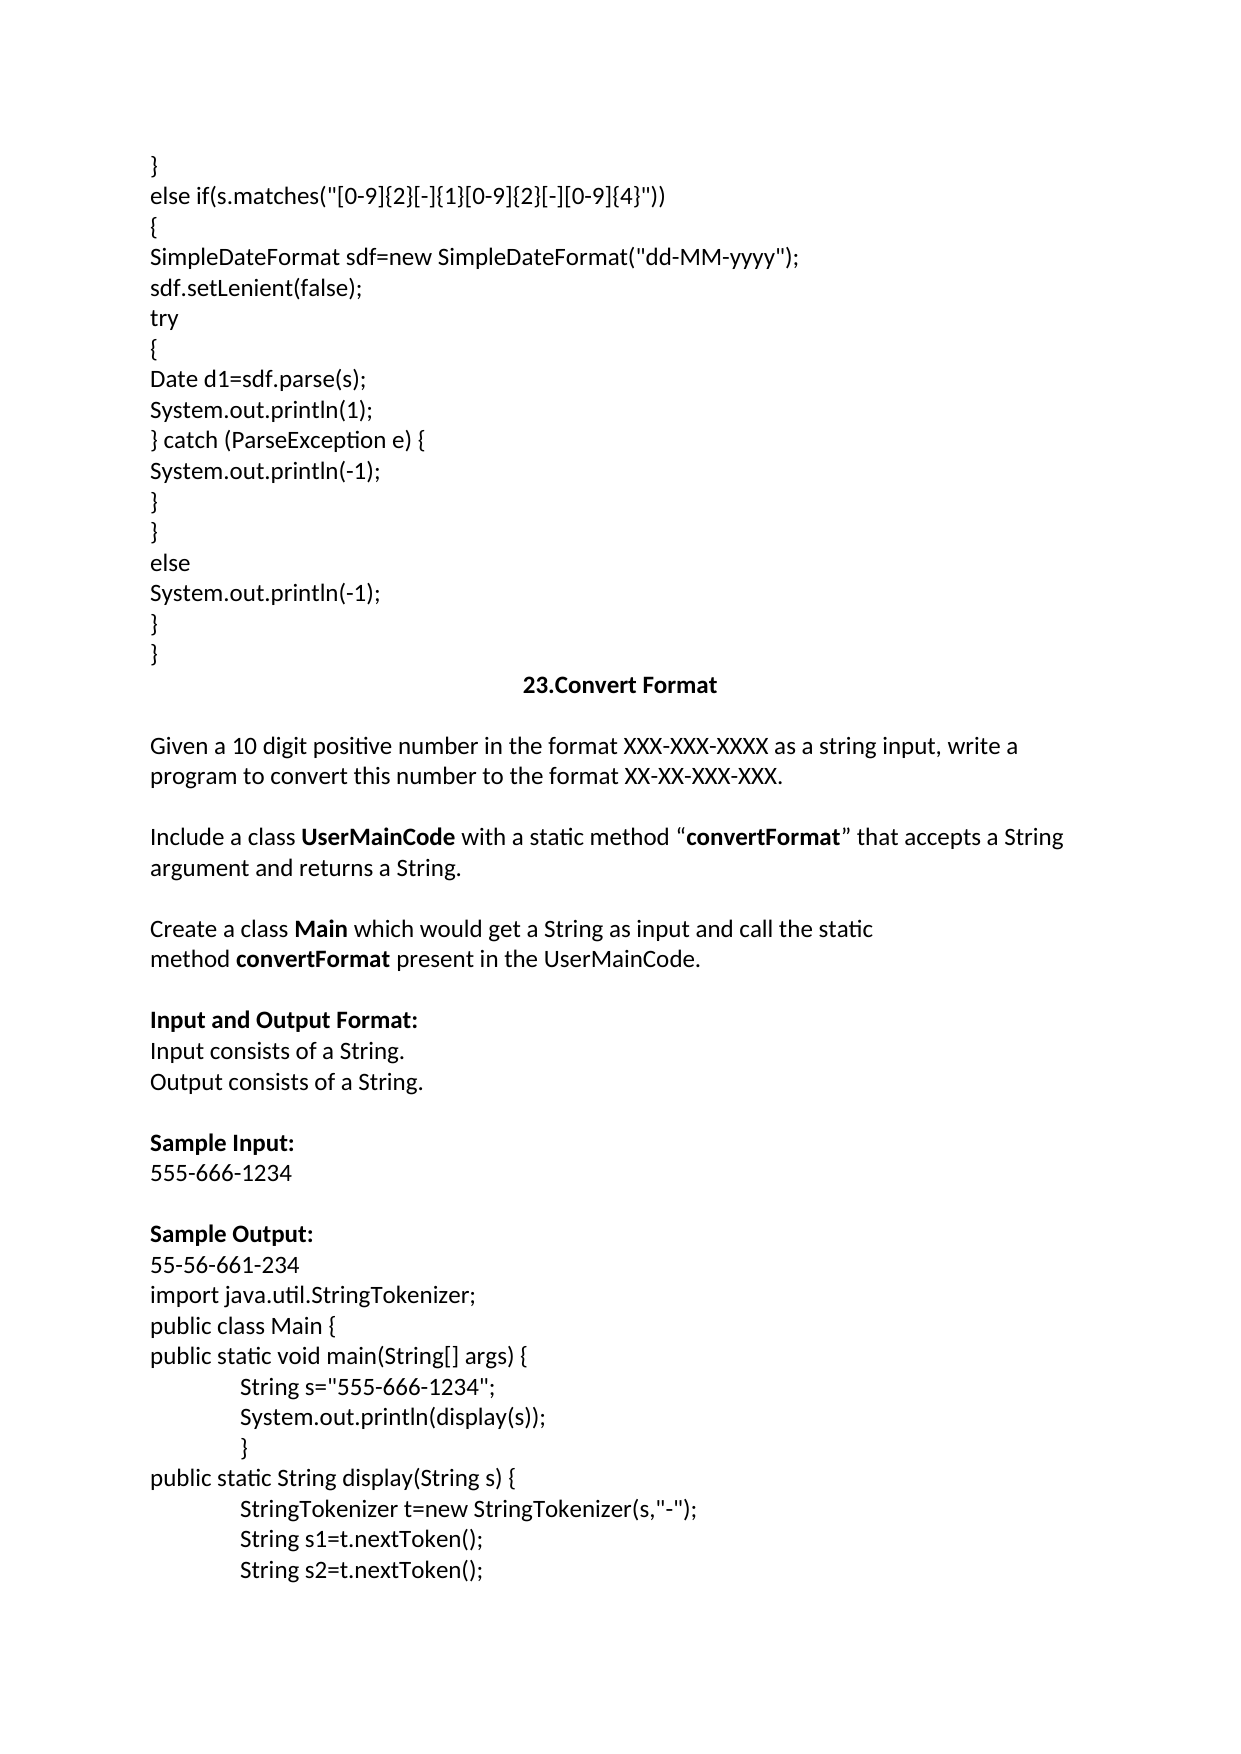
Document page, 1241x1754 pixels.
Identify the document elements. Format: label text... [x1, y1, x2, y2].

text } [150, 1432, 1090, 1462]
text System.out.println(1); [150, 394, 1090, 425]
text 23.Convert Format [150, 669, 1090, 699]
text { [150, 333, 1090, 364]
text Sample Output: [150, 1218, 1090, 1249]
text Sample Input: [150, 1127, 1090, 1157]
text public static void main(String[] args) { [150, 1340, 1090, 1371]
text } [150, 608, 1090, 638]
text else if(s.matches("[0-9]{2}[-]{1}[0-9]{2}[-][0-9]{4}")) [150, 181, 1090, 211]
text { [150, 211, 1090, 242]
text import java.util.StringTokenizer; [150, 1279, 1090, 1310]
text } [150, 486, 1090, 516]
text SimpleDateFormat sdf=new SimpleDateFormat("dd-MM-yyyy"); [150, 242, 1090, 272]
text sdf.setLenient(false); [150, 272, 1090, 303]
text } [150, 516, 1090, 547]
text Input and Output Format: [150, 1004, 1090, 1035]
text 55-56-661-234 [150, 1249, 1090, 1279]
text StringTokenizer t=new StringTokenizer(s,"-"); [150, 1493, 1090, 1523]
text Output consists of a String. [150, 1066, 1090, 1096]
text Create a class Main which would get a String as input and call the static method convertFormat present in the UserMainCode. [150, 913, 1090, 974]
text } [150, 638, 1090, 669]
text Include a class UserMainCode with a static method “convertFormat” that accepts a String argument and returns a String. [150, 821, 1090, 882]
text 555-666-1234 [150, 1157, 1090, 1188]
text public static String display(String s) { [150, 1462, 1090, 1493]
text String s1=t.nextToken(); [150, 1523, 1090, 1554]
text Input consists of a String. [150, 1035, 1090, 1066]
text String s="555-666-1234"; [150, 1371, 1090, 1401]
text Given a 10 digit positive number in the format XXX-XXX-XXXX as a string input, write a program to convert this number to the format XX-XX-XXX-XXX. [150, 730, 1090, 791]
text else [150, 547, 1090, 577]
text try [150, 303, 1090, 333]
text } [150, 150, 1090, 181]
text } catch (ParseException e) { [150, 425, 1090, 455]
text System.out.println(display(s)); [150, 1401, 1090, 1432]
text Date d1=sdf.parse(s); [150, 364, 1090, 394]
text String s2=t.nextToken(); [150, 1554, 1090, 1584]
text System.out.println(-1); [150, 455, 1090, 486]
text public class Main { [150, 1310, 1090, 1340]
text System.out.println(-1); [150, 577, 1090, 608]
